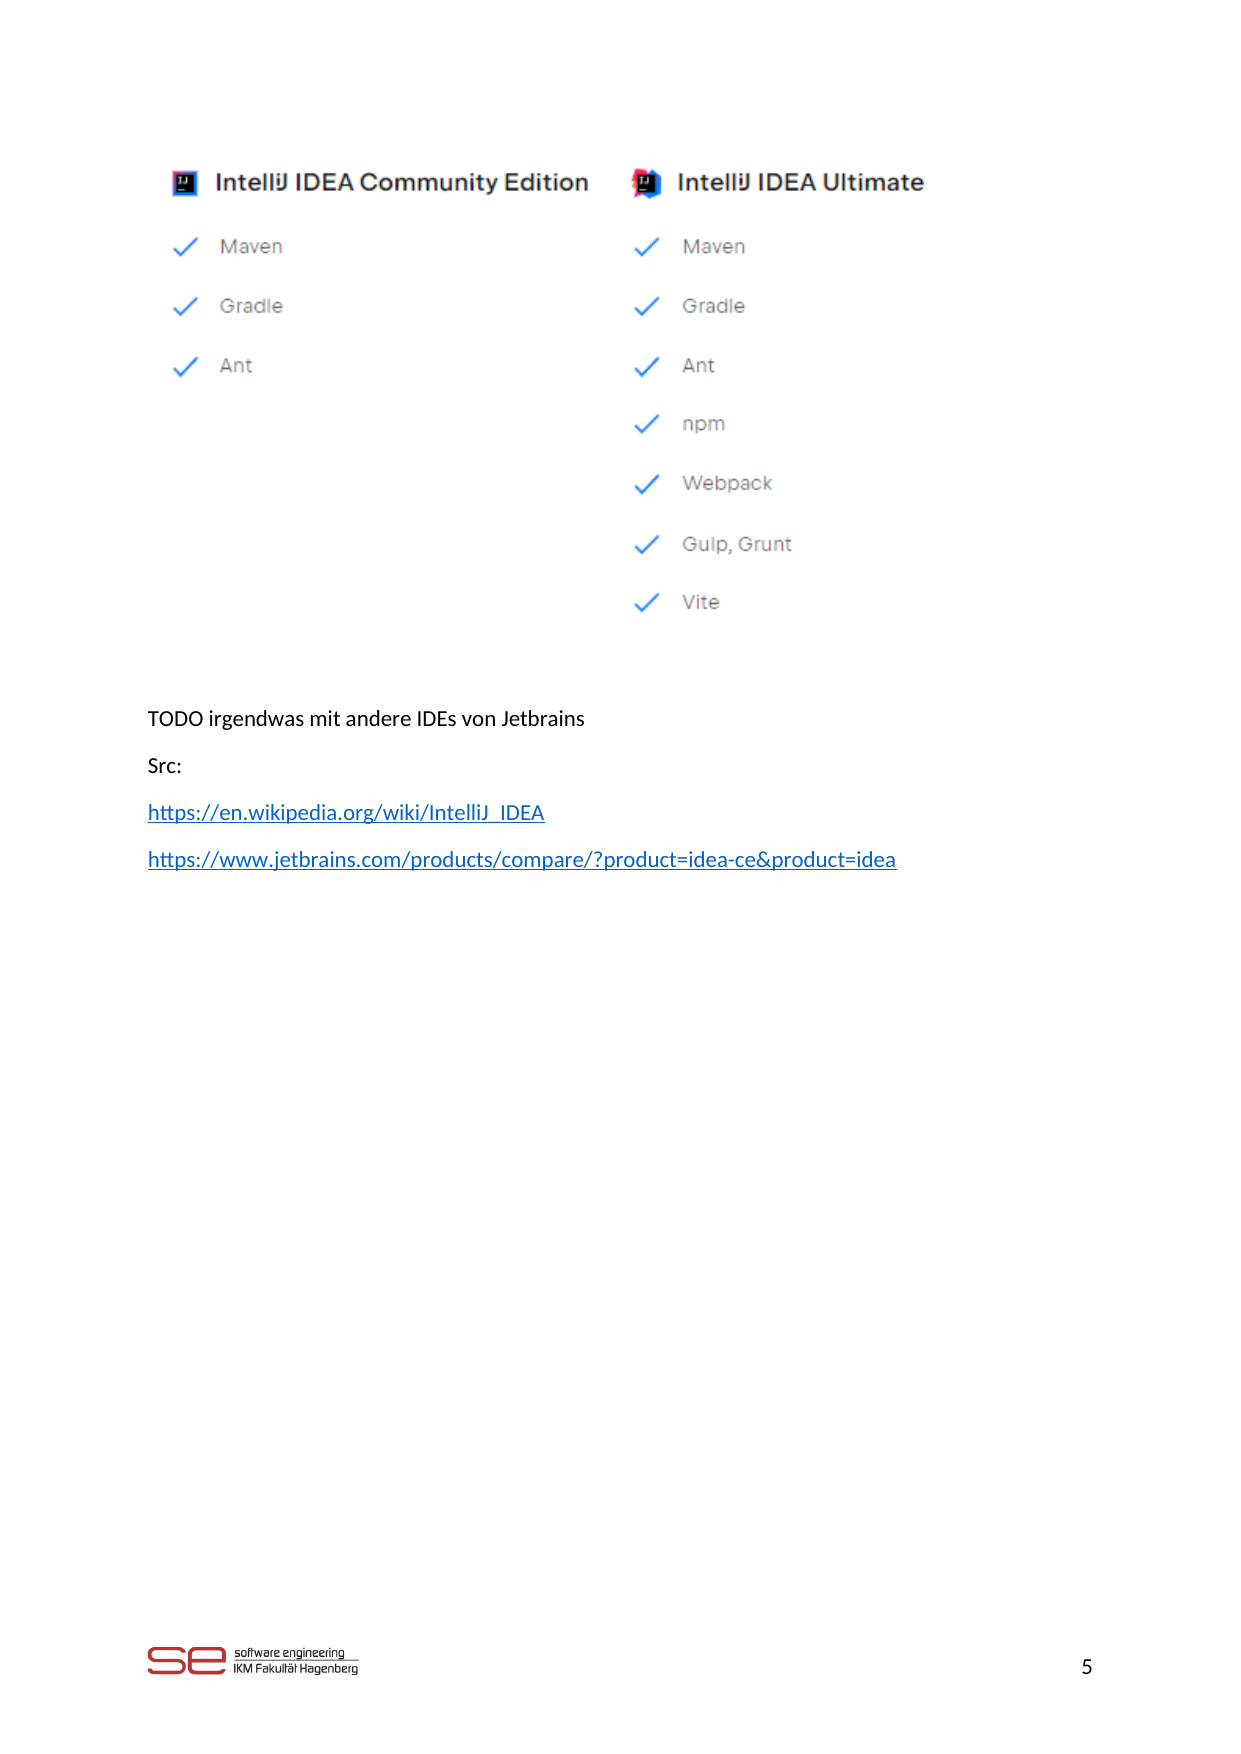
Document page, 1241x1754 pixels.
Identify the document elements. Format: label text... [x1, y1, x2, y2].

text https://www.jetbrains.com/products/compare/?product=idea-ce&product=idea [148, 845, 1093, 873]
text Src: [148, 751, 1093, 779]
text https://en.wikipedia.org/wiki/IntelliJ_IDEA [148, 798, 1093, 826]
text TODO irgendwas mit andere IDEs von Jetbrains [148, 704, 1093, 732]
picture [147, 1647, 359, 1675]
picture [147, 147, 1054, 639]
